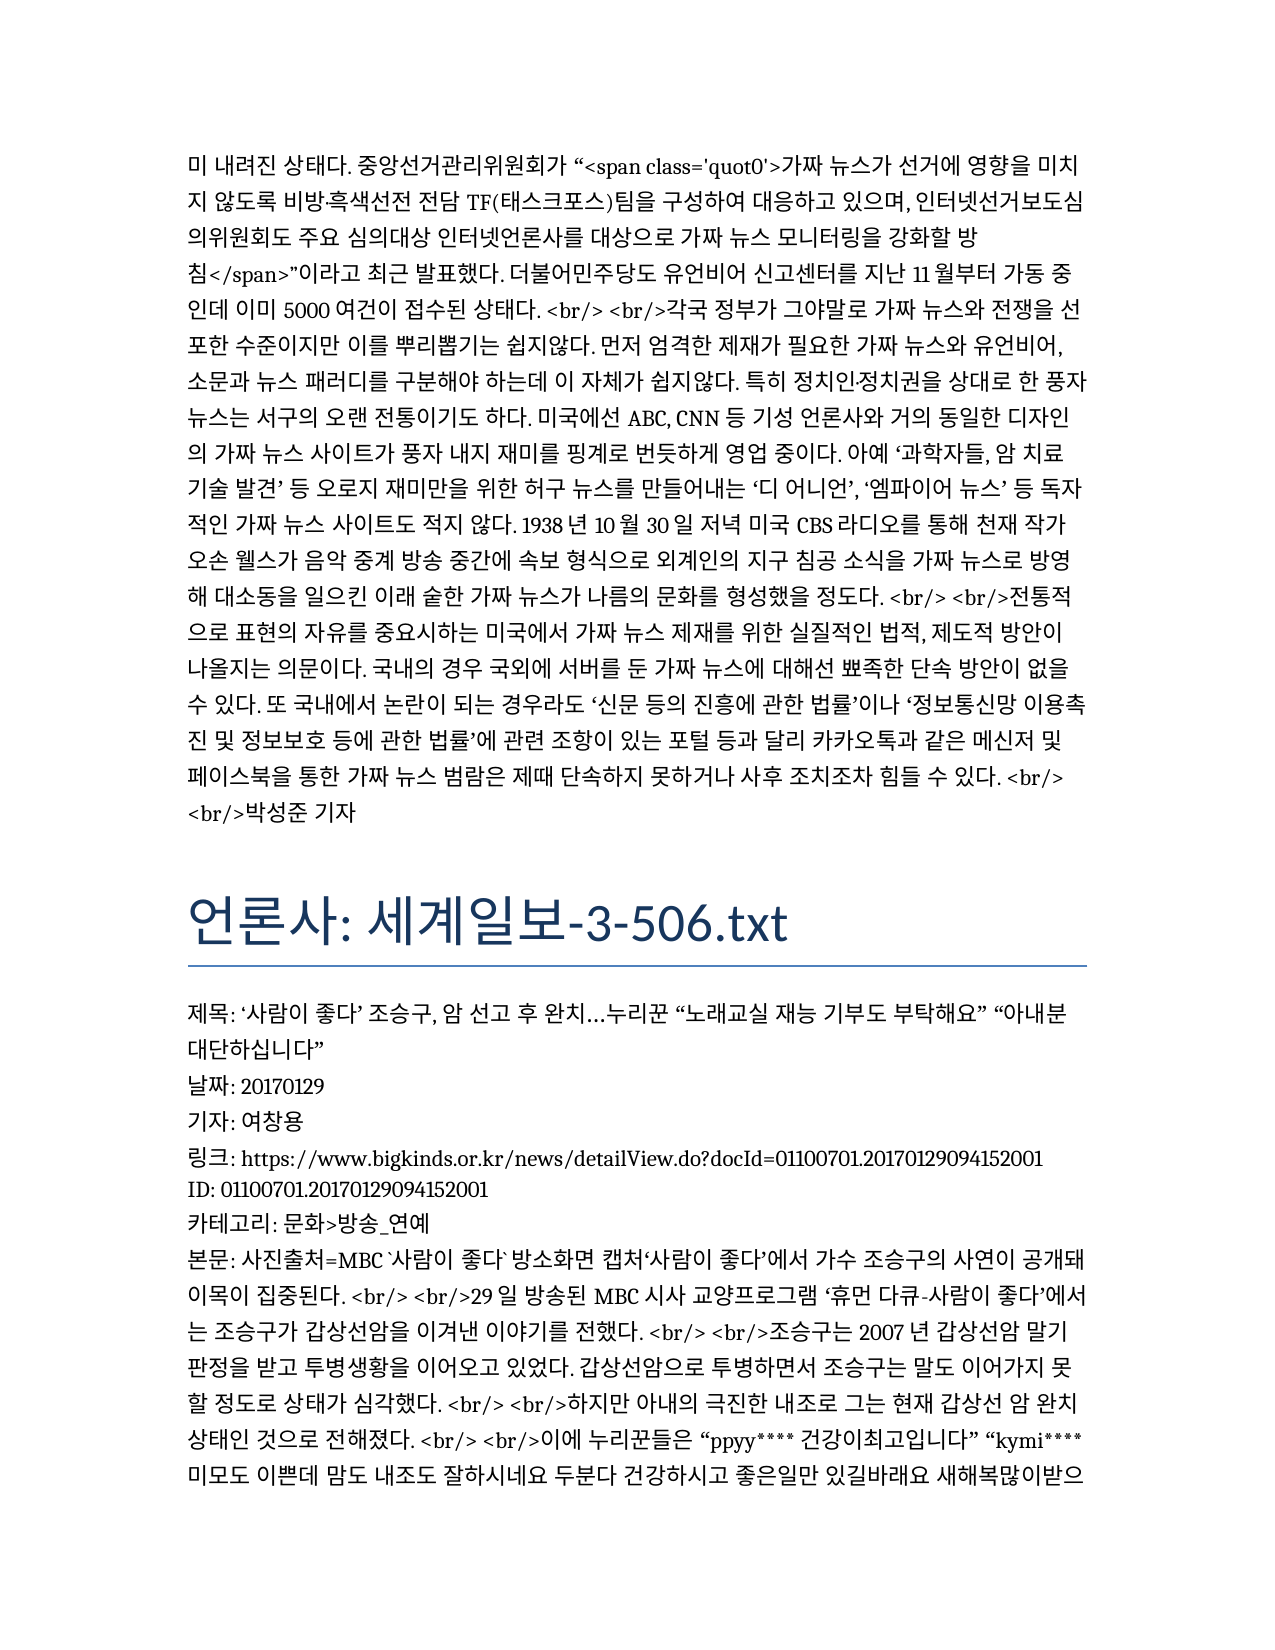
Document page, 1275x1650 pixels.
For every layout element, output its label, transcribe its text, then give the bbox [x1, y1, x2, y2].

title 언론사: 세계일보-3-506.txt [187, 883, 1087, 967]
